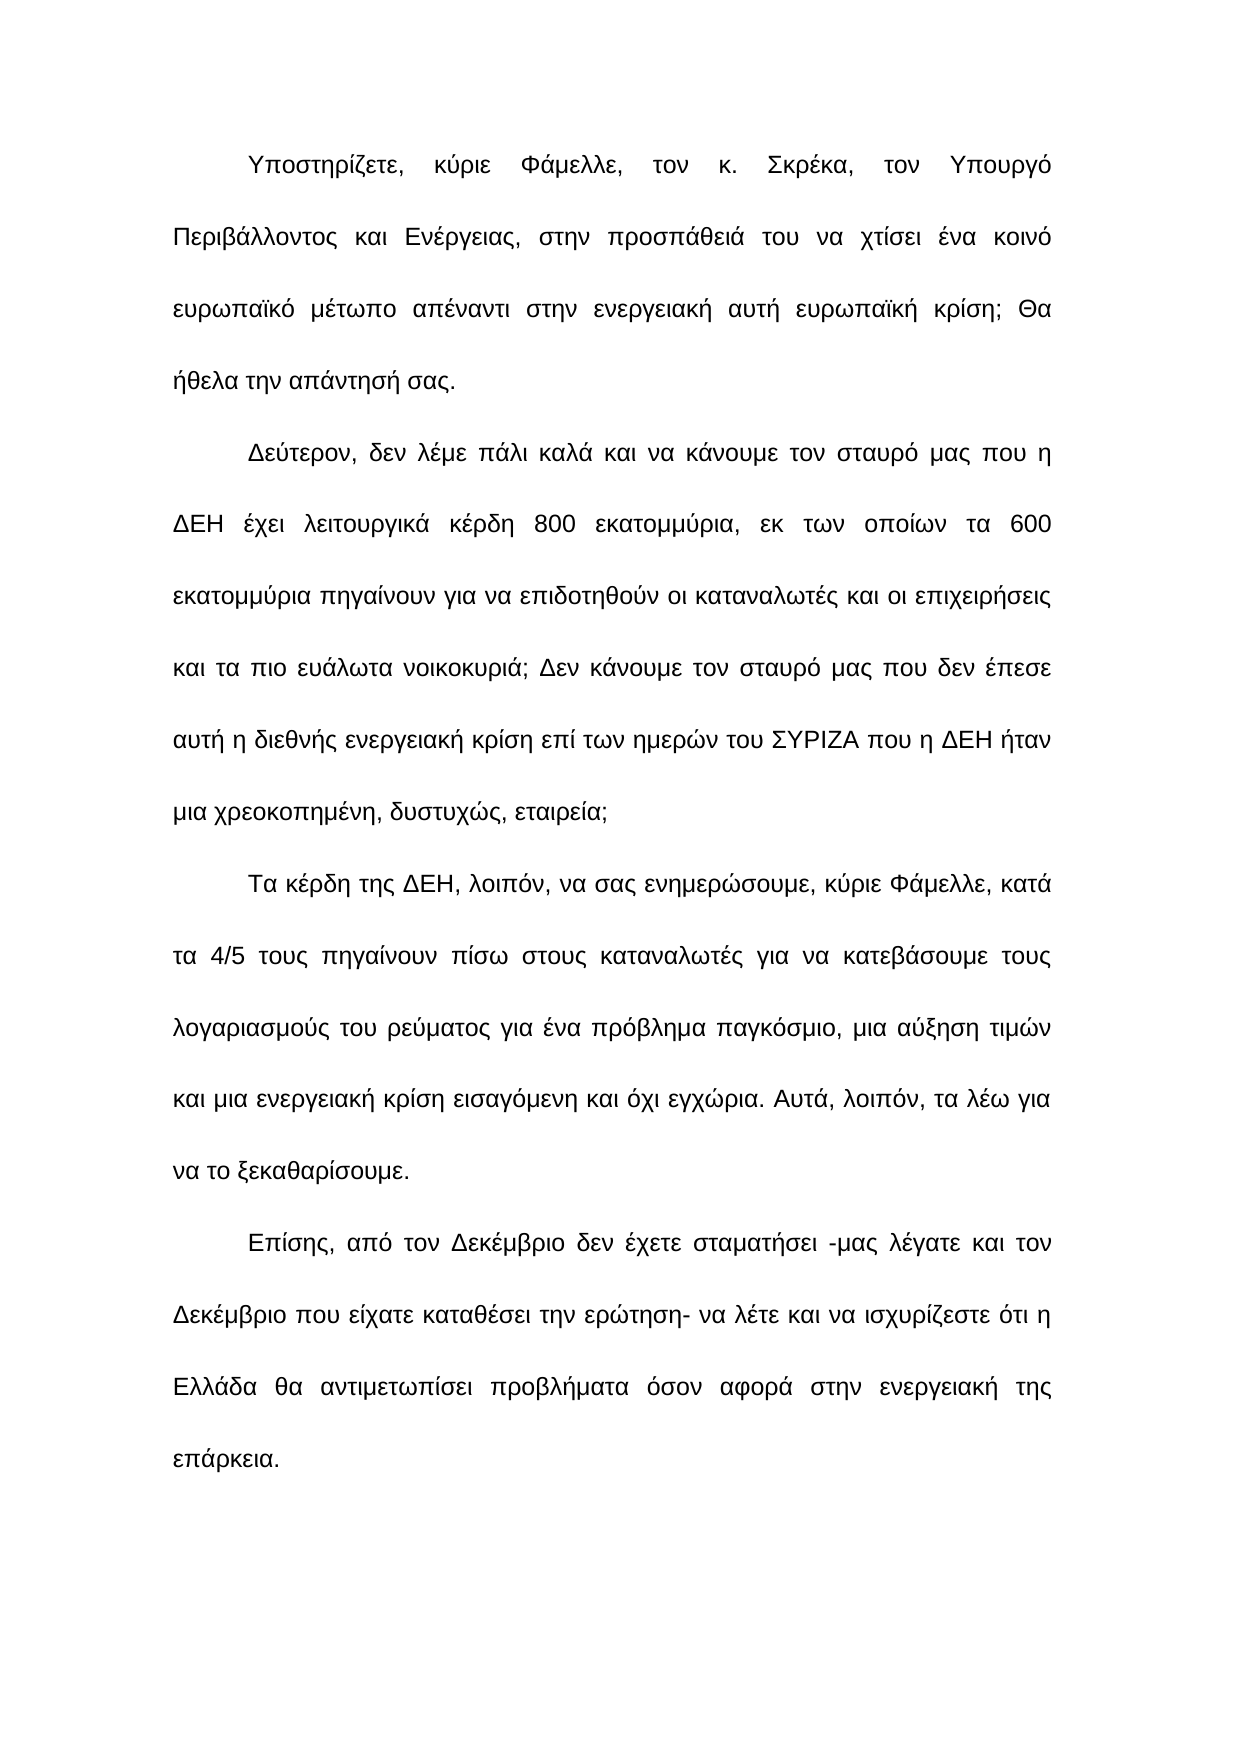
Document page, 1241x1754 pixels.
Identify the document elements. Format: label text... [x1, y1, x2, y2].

text Υποστηρίζετε, κύριε Φάμελλε, τον κ. Σκρέκα, τον Υπουργό Περιβάλλοντος και Ενέργειας, στην προσπάθειά του να χτίσει ένα κοινό ευρωπαϊκό μέτωπο απέναντι στην ενεργειακή αυτή ευρωπαϊκή κρίση; Θα ήθελα την απάντησή σας. [173, 150, 1053, 394]
text Επίσης, από τον Δεκέμβριο δεν έχετε σταματήσει -μας λέγατε και τον Δεκέμβριο που είχατε καταθέσει την ερώτηση- να λέτε και να ισχυρίζεστε ότι η Ελλάδα θα αντιμετωπίσει προβλήματα όσον αφορά στην ενεργειακή της επάρκεια. [173, 1228, 1053, 1472]
text Τα κέρδη της ΔΕΗ, λοιπόν, να σας ενημερώσουμε, κύριε Φάμελλε, κατά τα 4/5 τους πηγαίνουν πίσω στους καταναλωτές για να κατεβάσουμε τους λογαριασμούς του ρεύματος για ένα πρόβλημα παγκόσμιο, μια αύξηση τιμών και μια ενεργειακή κρίση εισαγόμενη και όχι εγχώρια. Αυτά, λοιπόν, τα λέω για να το ξεκαθαρίσουμε. [173, 869, 1053, 1185]
text Δεύτερον, δεν λέμε πάλι καλά και να κάνουμε τον σταυρό μας που η ΔΕΗ έχει λειτουργικά κέρδη 800 εκατομμύρια, εκ των οποίων τα 600 εκατομμύρια πηγαίνουν για να επιδοτηθούν οι καταναλωτές και οι επιχειρήσεις και τα πιο ευάλωτα νοικοκυριά; Δεν κάνουμε τον σταυρό μας που δεν έπεσε αυτή η διεθνής ενεργειακή κρίση επί των ημερών του ΣΥΡΙΖΑ που η ΔΕΗ ήταν μια χρεοκοπημένη, δυστυχώς, εταιρεία; [173, 437, 1053, 826]
